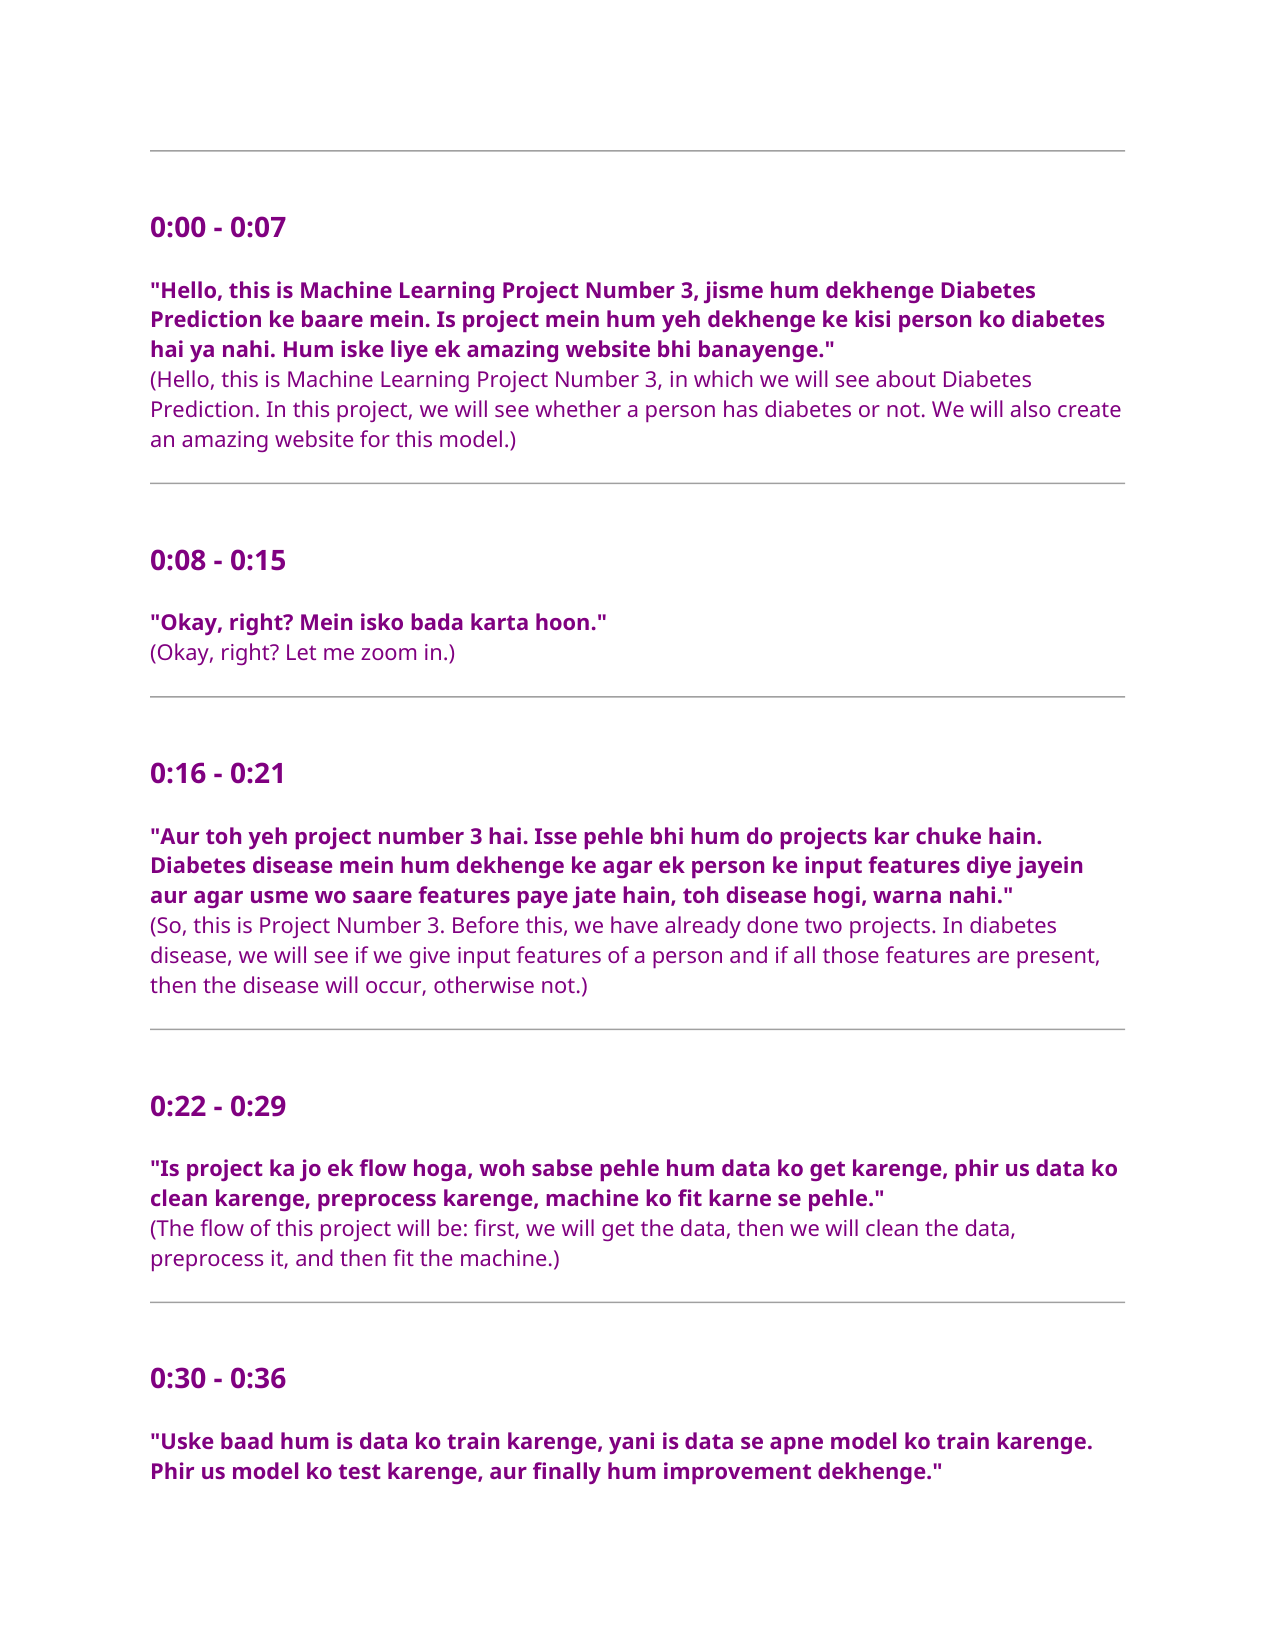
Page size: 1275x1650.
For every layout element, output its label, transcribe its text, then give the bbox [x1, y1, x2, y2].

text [150, 1426, 1125, 1486]
text "Is project ka jo ek flow hoga, woh sabse pehle hum data ko get karenge, phir us data ko clean karenge, preprocess karenge, machine ko fit karne se pehle." (The flow of this project will be: first, we will get the data, then we will clean the data, preprocess it, and then fit the machine.) [150, 1153, 1125, 1272]
text 0:30 - 0:36 [150, 1359, 1125, 1397]
text "Aur toh yeh project number 3 hai. Isse pehle bhi hum do projects kar chuke hain. Diabetes disease mein hum dekhenge ke agar ek person ke input features diye jayein aur agar usme wo saare features paye jate hain, toh disease hogi, warna nahi." (So, this is Project Number 3. Before this, we have already done two projects. In diabetes disease, we will see if we give input features of a person and if all those features are present, then the disease will occur, otherwise not.) [150, 821, 1125, 999]
text 0:16 - 0:21 [150, 753, 1125, 792]
text "Hello, this is Machine Learning Project Number 3, jisme hum dekhenge Diabetes Prediction ke baare mein. Is project mein hum yeh dekhenge ke kisi person ko diabetes hai ya nahi. Hum iske liye ek amazing website bhi banayenge." (Hello, this is Machine Learning Project Number 3, in which we will see about Diabetes Prediction. In this project, we will see whether a person has diabetes or not. We will also create an amazing website for this model.) [150, 275, 1125, 453]
text 0:22 - 0:29 [150, 1086, 1125, 1124]
text "Okay, right? Mein isko bada karta hoon." (Okay, right? Let me zoom in.) [150, 607, 1125, 667]
text 0:00 - 0:07 [150, 207, 1125, 246]
text 0:08 - 0:15 [150, 540, 1125, 578]
